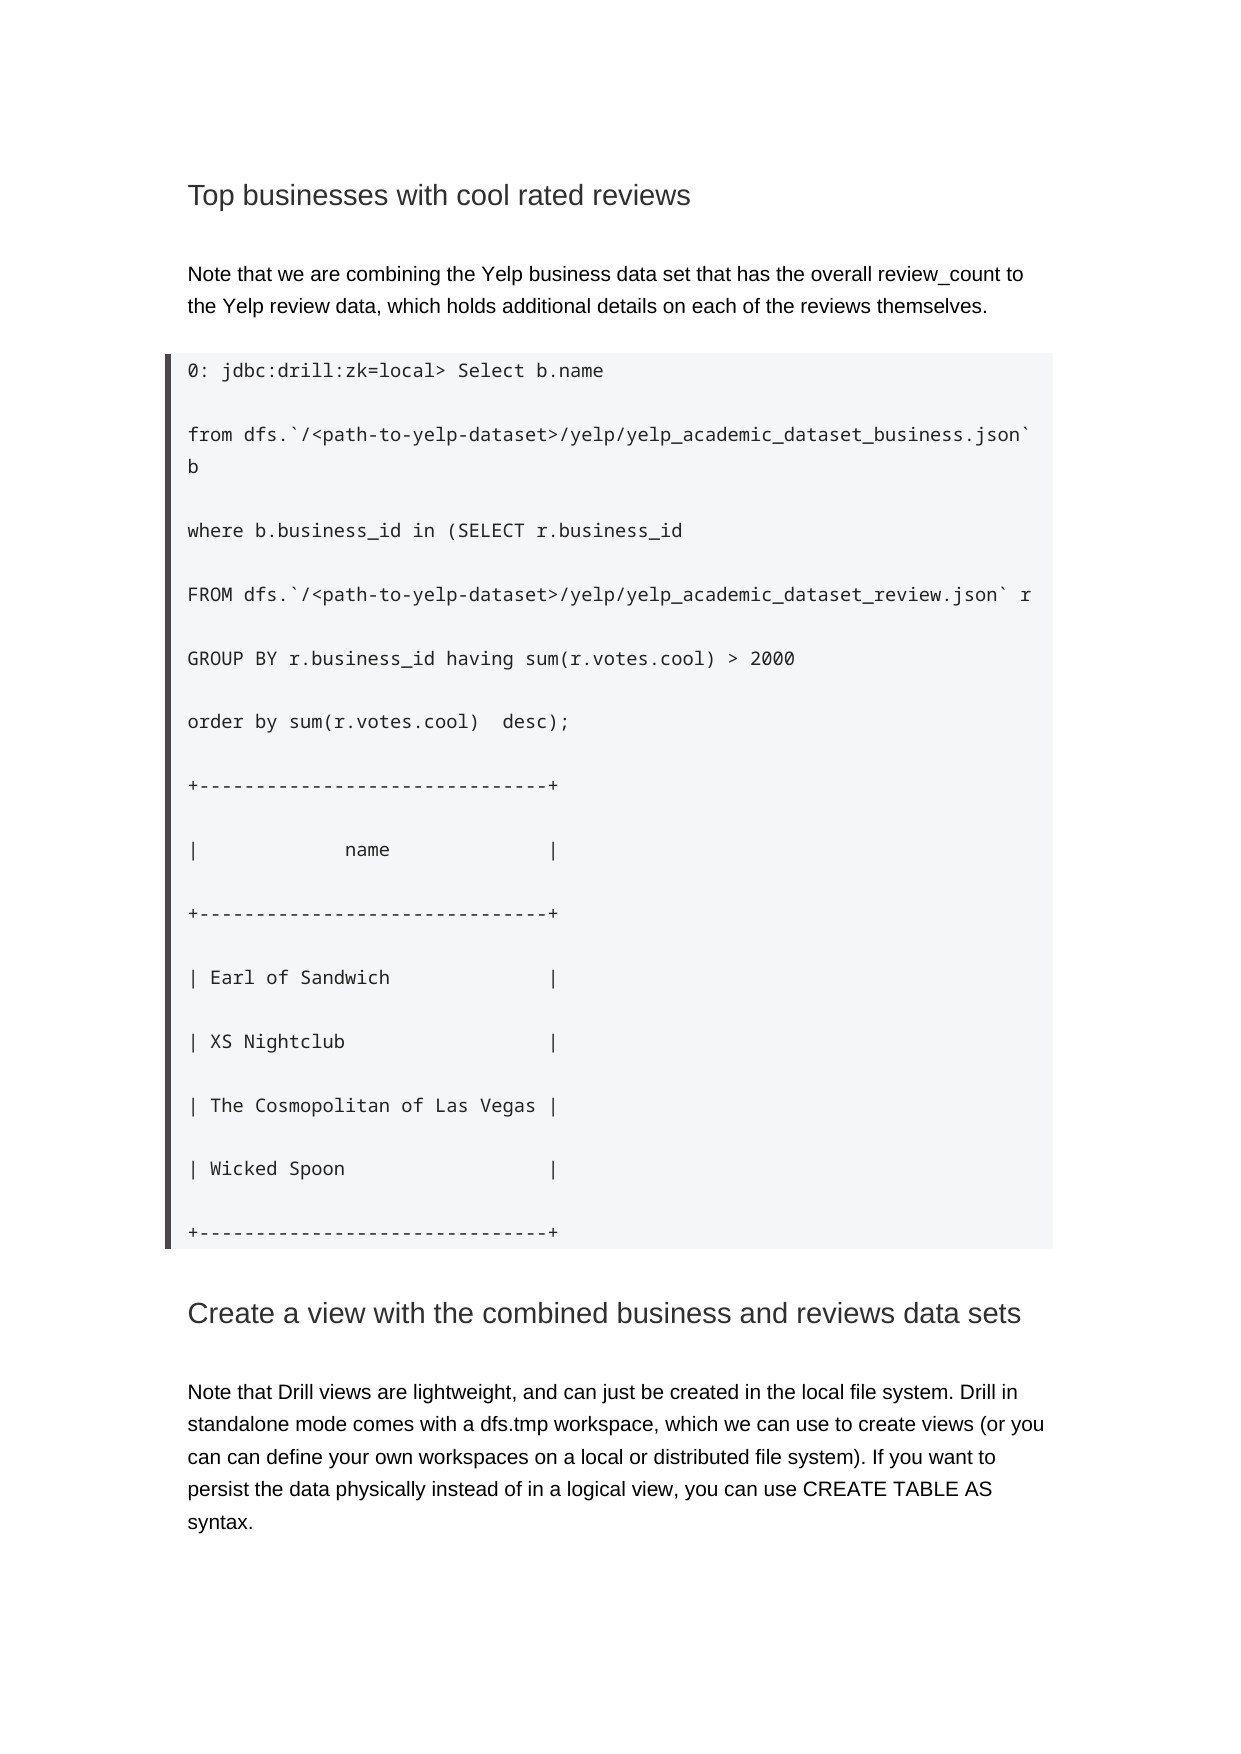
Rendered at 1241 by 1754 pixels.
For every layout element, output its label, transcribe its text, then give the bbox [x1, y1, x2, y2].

text order by sum(r.votes.cool) desc); [171, 705, 1053, 738]
subtitle Create a view with the combined business and reviews data sets [187, 1280, 1053, 1345]
text Note that Drill views are lightweight, and can just be created in the local file system. Drill in standalone mode comes with a dfs.tmp workspace, which we can use to create views (or you can can define your own workspaces on a local or distributed file system). If you want to persist the data physically instead of in a logical view, you can use CREATE TABLE AS syntax. [187, 1375, 1053, 1538]
text | Wicked Spoon | [171, 1152, 1053, 1185]
text | name | [171, 833, 1053, 866]
text Note that we are combining the Yelp business data set that has the overall review_count to the Yelp review data, which holds additional details on each of the reviews themselves. [187, 257, 1053, 322]
text +-------------------------------+ [171, 769, 1053, 802]
text +-------------------------------+ [171, 897, 1053, 929]
text 0: jdbc:drill:zk=local> Select b.name [164, 353, 1053, 386]
text FROM dfs.`/<path-to-yelp-dataset>/yelp/yelp_academic_dataset_review.json` r [171, 578, 1053, 610]
text | Earl of Sandwich | [171, 961, 1053, 993]
text +-------------------------------+ [171, 1216, 1053, 1249]
subtitle Top businesses with cool rated reviews [187, 162, 1053, 227]
text where b.business_id in (SELECT r.business_id [171, 514, 1053, 546]
text GROUP BY r.business_id having sum(r.votes.cool) > 2000 [171, 641, 1053, 674]
text | XS Nightclub | [171, 1024, 1053, 1057]
text from dfs.`/<path-to-yelp-dataset>/yelp/yelp_academic_dataset_business.json` b [171, 417, 1053, 482]
text | The Cosmopolitan of Las Vegas | [171, 1088, 1053, 1121]
